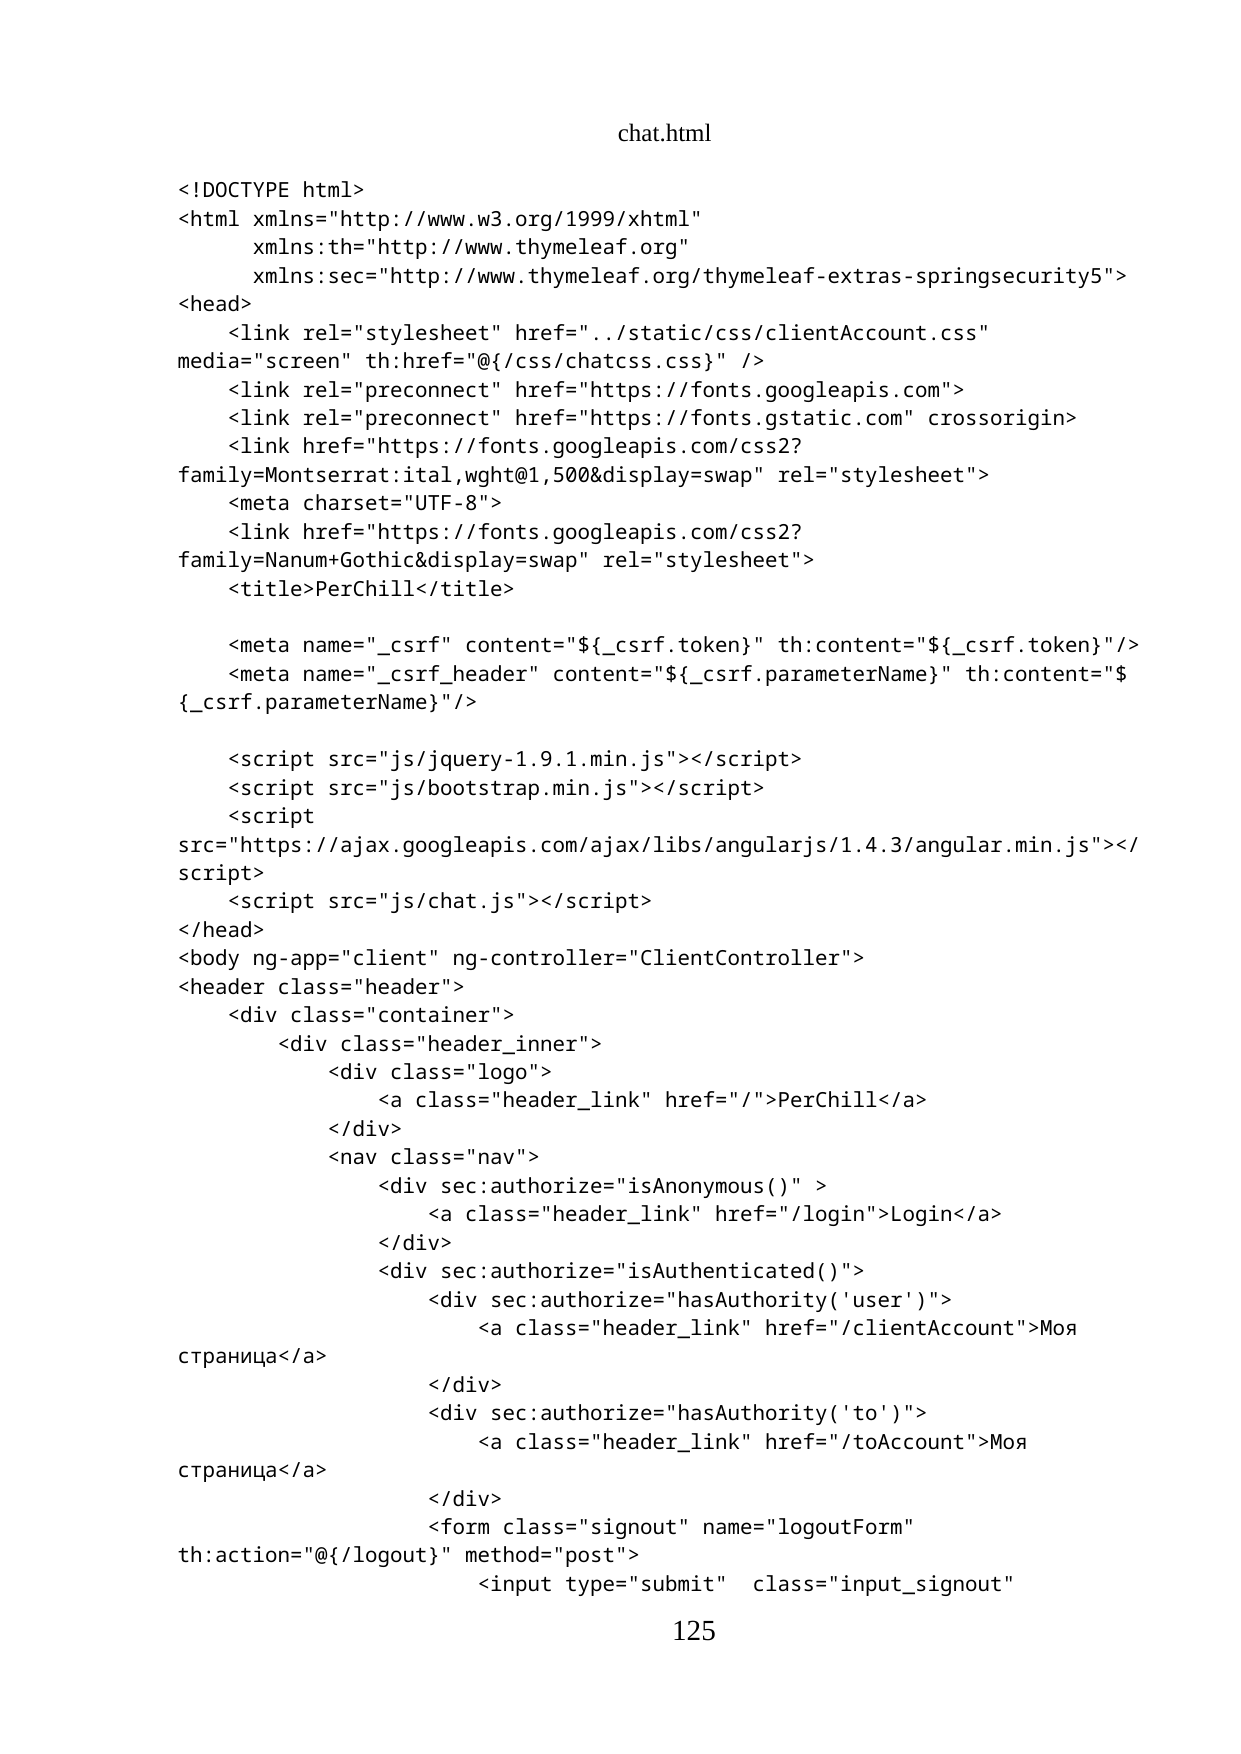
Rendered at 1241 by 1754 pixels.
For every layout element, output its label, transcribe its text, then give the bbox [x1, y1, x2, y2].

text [177, 176, 1152, 1597]
text chat.html [177, 118, 1152, 147]
